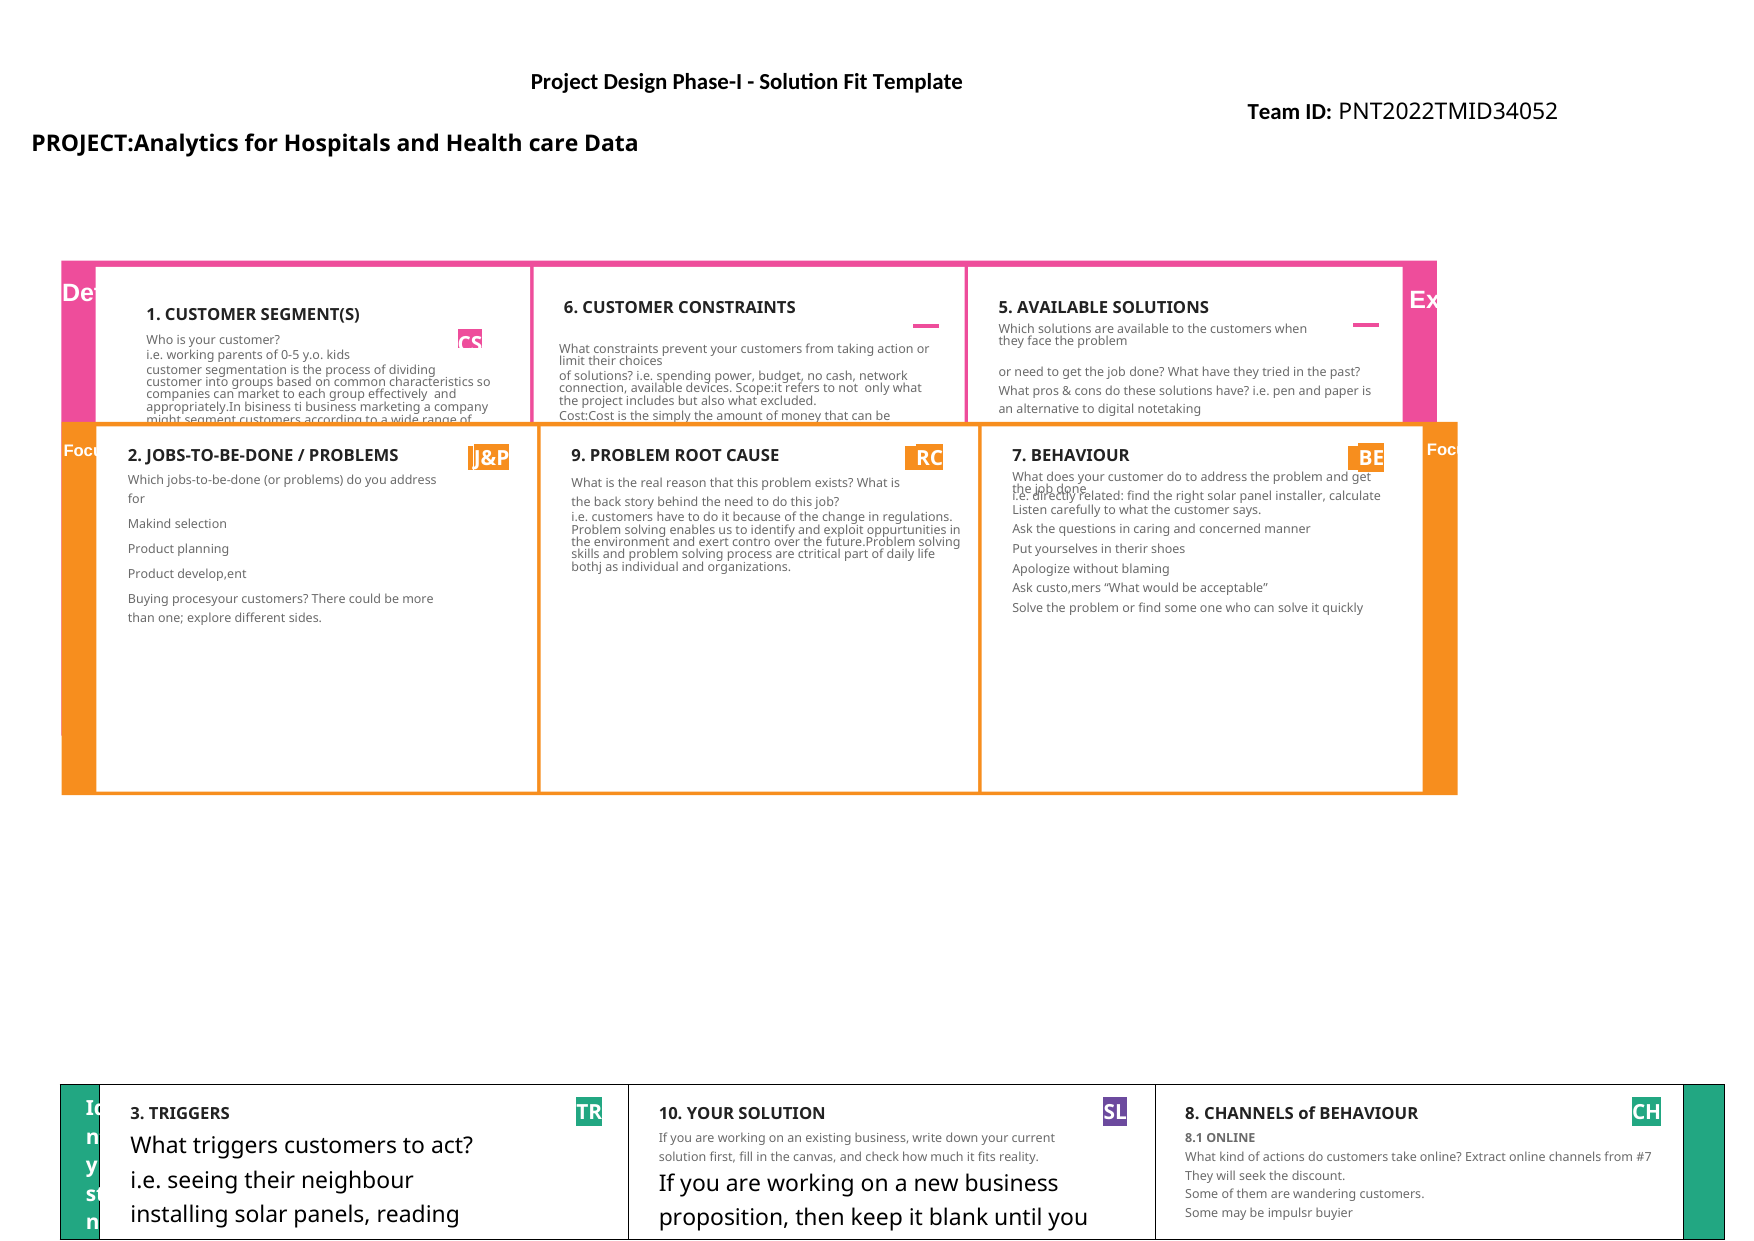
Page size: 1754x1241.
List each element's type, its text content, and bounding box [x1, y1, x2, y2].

table_header [1684, 1085, 1724, 1239]
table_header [61, 1085, 99, 1239]
text Team ID: PNT2022TMID34052 [31, 95, 1721, 126]
text PROJECT:Analytics for Hospitals and Health care Data [31, 126, 1721, 158]
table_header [629, 1085, 1155, 1239]
text Project Design Phase-I - Solution Fit Template [31, 67, 1721, 95]
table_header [1156, 1085, 1683, 1239]
table_header 3. TRIGGERS TR [100, 1085, 628, 1239]
